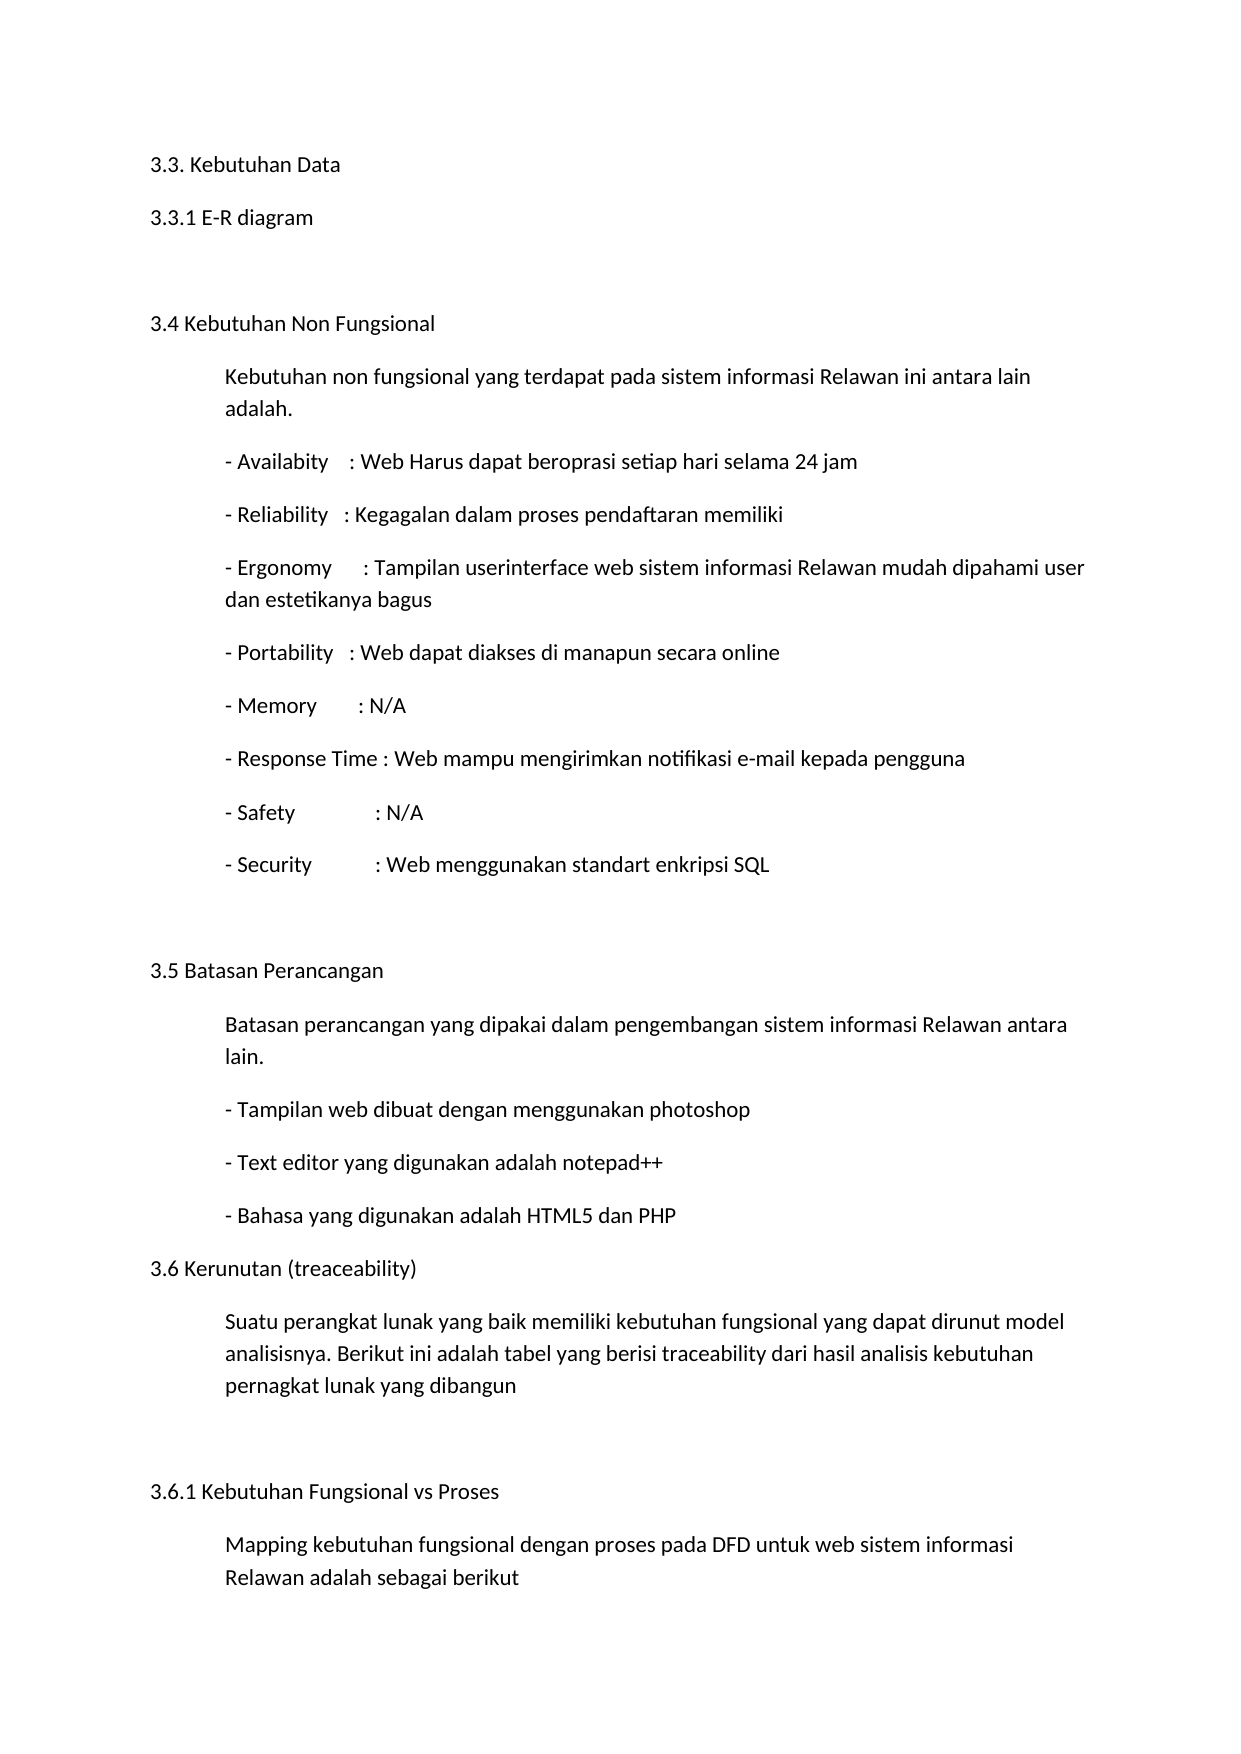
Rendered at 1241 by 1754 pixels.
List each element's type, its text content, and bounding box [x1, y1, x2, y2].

text - Bahasa yang digunakan adalah HTML5 dan PHP [150, 1201, 1090, 1229]
text - Reliability : Kegagalan dalam proses pendaftaran memiliki [150, 500, 1090, 528]
text - Availabity : Web Harus dapat beroprasi setiap hari selama 24 jam [150, 447, 1090, 475]
text 3.6 Kerunutan (treaceability) [150, 1254, 1090, 1282]
text 3.5 Batasan Perancangan [150, 957, 1090, 985]
text Suatu perangkat lunak yang baik memiliki kebutuhan fungsional yang dapat dirunut model analisisnya. Berikut ini adalah tabel yang berisi traceability dari hasil analisis kebutuhan pernagkat lunak yang dibangun [225, 1307, 1090, 1399]
text - Portability : Web dapat diakses di manapun secara online [150, 638, 1090, 667]
text 3.4 Kebutuhan Non Fungsional [150, 309, 1090, 337]
text - Ergonomy : Tampilan userinterface web sistem informasi Relawan mudah dipahami user dan estetikanya bagus [225, 553, 1090, 613]
text Mapping kebutuhan fungsional dengan proses pada DFD untuk web sistem informasi Relawan adalah sebagai berikut [225, 1530, 1090, 1591]
text - Safety : N/A [150, 798, 1090, 826]
text 3.6.1 Kebutuhan Fungsional vs Proses [150, 1477, 1090, 1505]
text 3.3.1 E-R diagram [150, 203, 1090, 231]
text - Memory : N/A [150, 692, 1090, 719]
text Kebutuhan non fungsional yang terdapat pada sistem informasi Relawan ini antara lain adalah. [225, 362, 1090, 422]
text 3.3. Kebutuhan Data [150, 150, 1090, 178]
text - Security : Web menggunakan standart enkripsi SQL [150, 851, 1090, 879]
text Batasan perancangan yang dipakai dalam pengembangan sistem informasi Relawan antara lain. [225, 1010, 1090, 1070]
text - Tampilan web dibuat dengan menggunakan photoshop [150, 1095, 1090, 1123]
text - Response Time : Web mampu mengirimkan notifikasi e-mail kepada pengguna [150, 744, 1090, 773]
text - Text editor yang digunakan adalah notepad++ [150, 1148, 1090, 1176]
